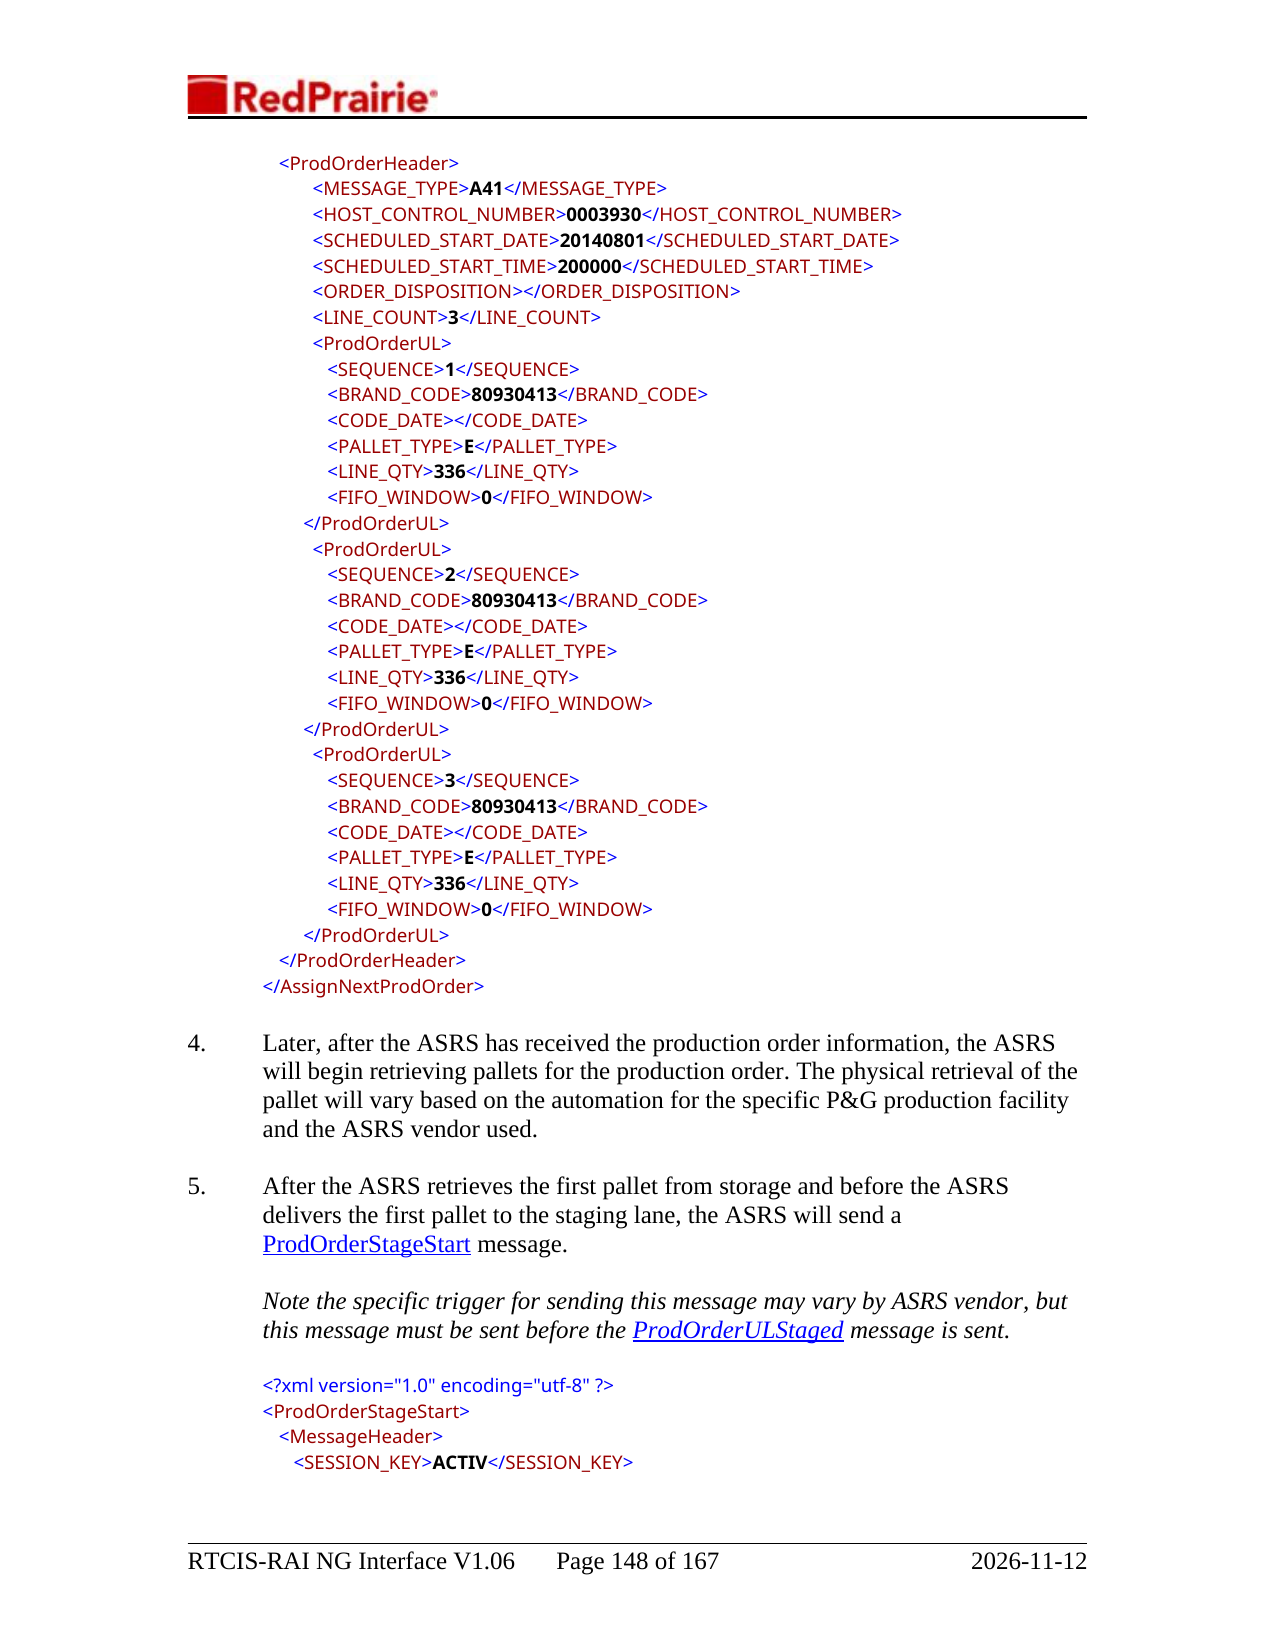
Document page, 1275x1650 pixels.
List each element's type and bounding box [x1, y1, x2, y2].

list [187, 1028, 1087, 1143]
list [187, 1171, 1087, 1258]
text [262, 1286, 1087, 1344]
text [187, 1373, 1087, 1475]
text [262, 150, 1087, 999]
picture [187, 75, 438, 114]
